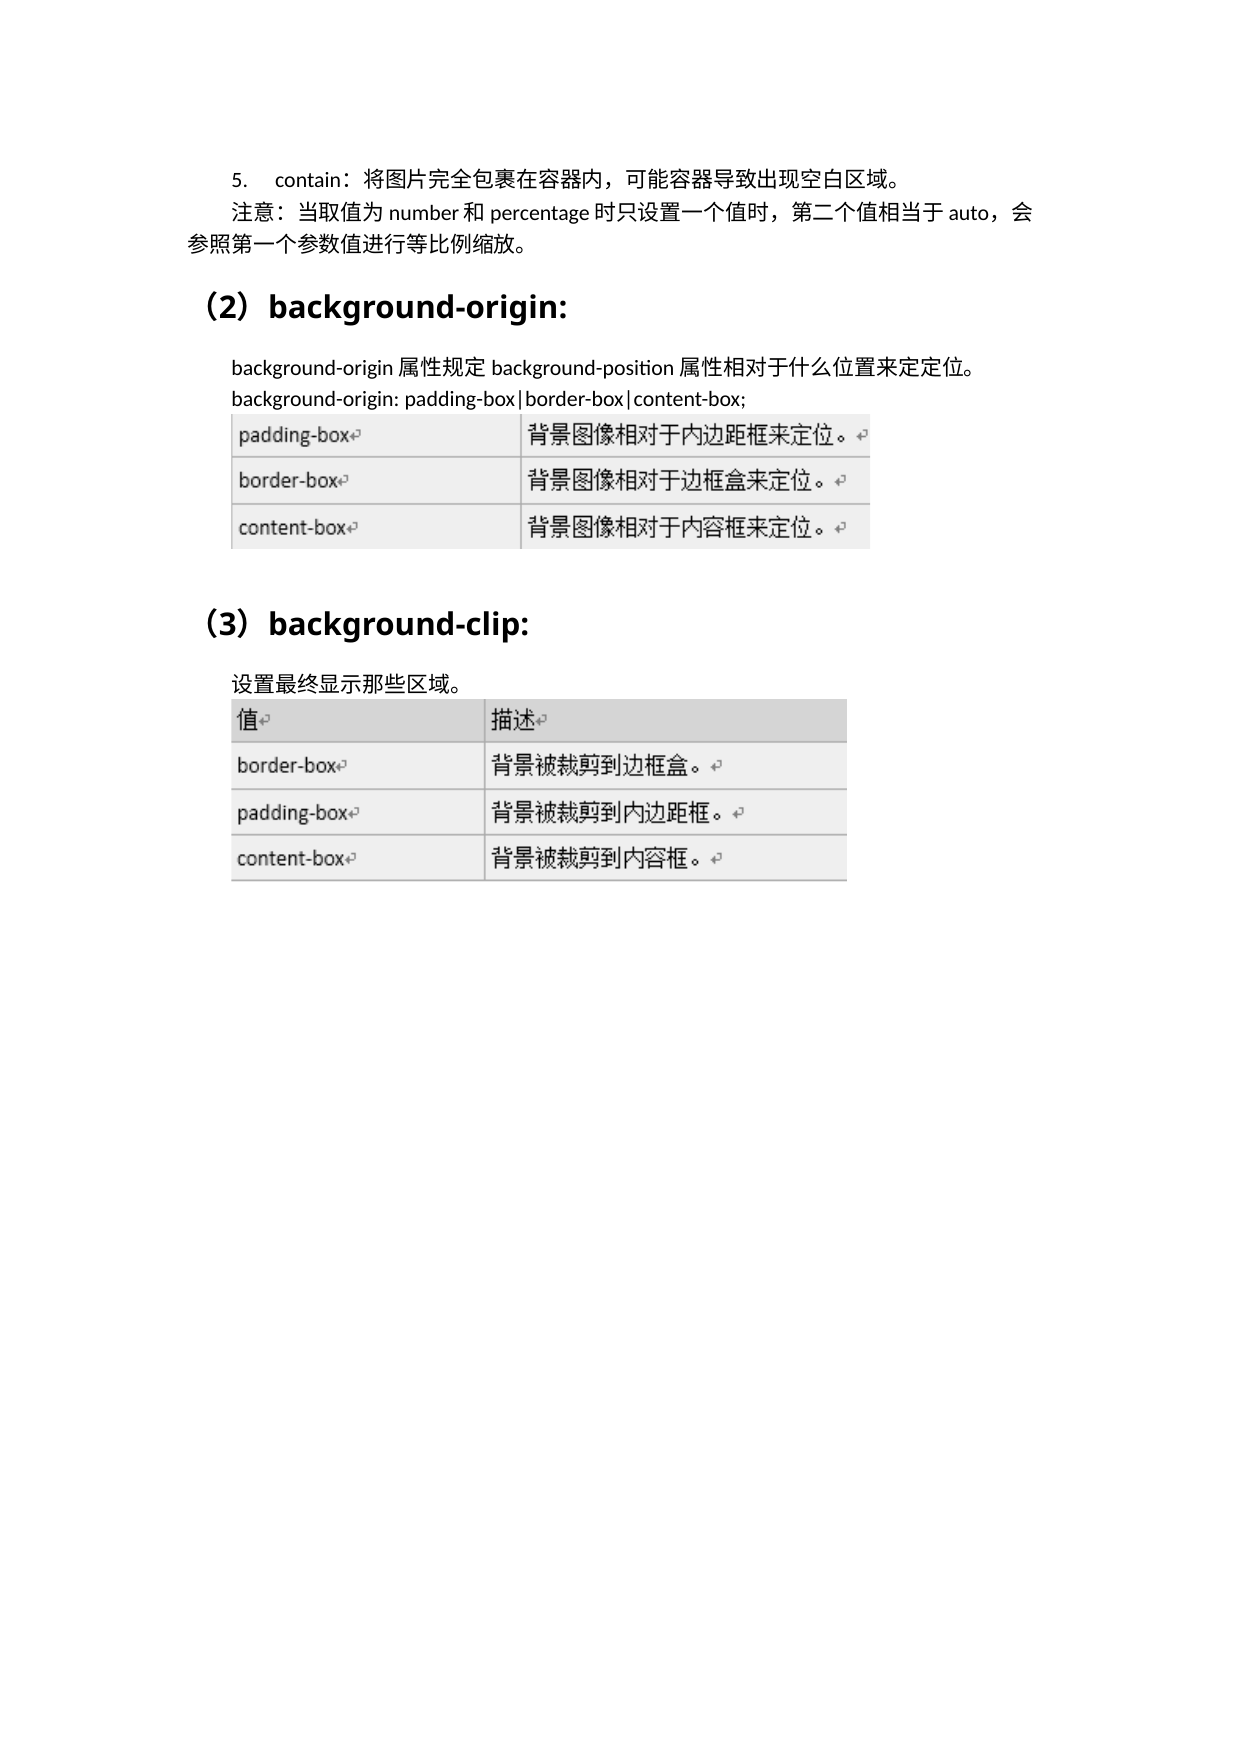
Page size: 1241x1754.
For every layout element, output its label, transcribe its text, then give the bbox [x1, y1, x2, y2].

text background-origin 属性规定 background-position 属性相对于什么位置来定定位。 [187, 349, 1053, 382]
text 注意：当取值为number和percentage时只设置一个值时，第二个值相当于auto，会参照第一个参数值进行等比例缩放。 [187, 194, 1053, 259]
list contain：将图片完全包裹在容器内，可能容器导致出现空白区域。 [231, 162, 1053, 194]
picture [231, 699, 847, 883]
subtitle （2）background-origin: [187, 272, 1053, 337]
subtitle （3）background-clip: [187, 589, 1053, 654]
picture [231, 414, 871, 549]
text background-origin: padding-box|border-box|content-box; [187, 382, 1053, 414]
